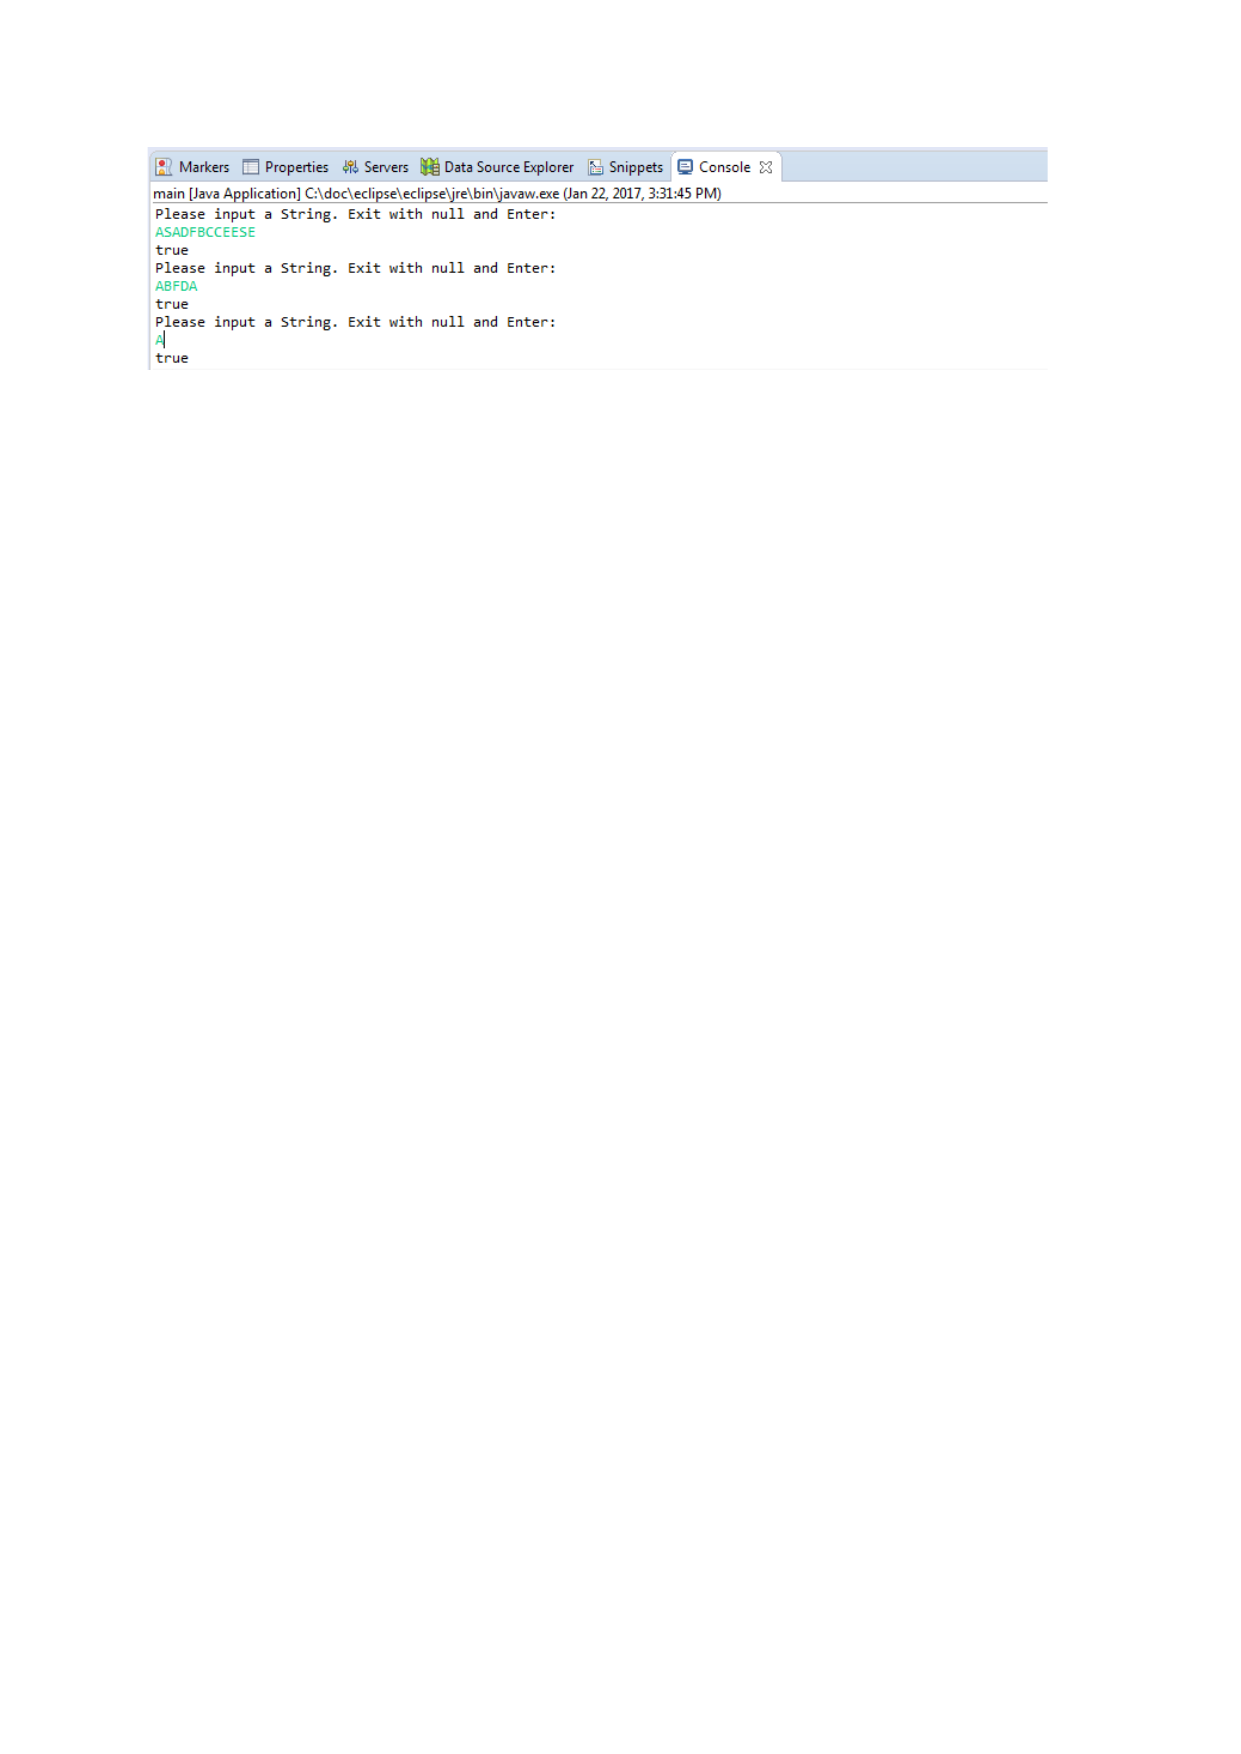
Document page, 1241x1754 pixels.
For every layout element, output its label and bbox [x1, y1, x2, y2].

picture [147, 147, 1048, 370]
